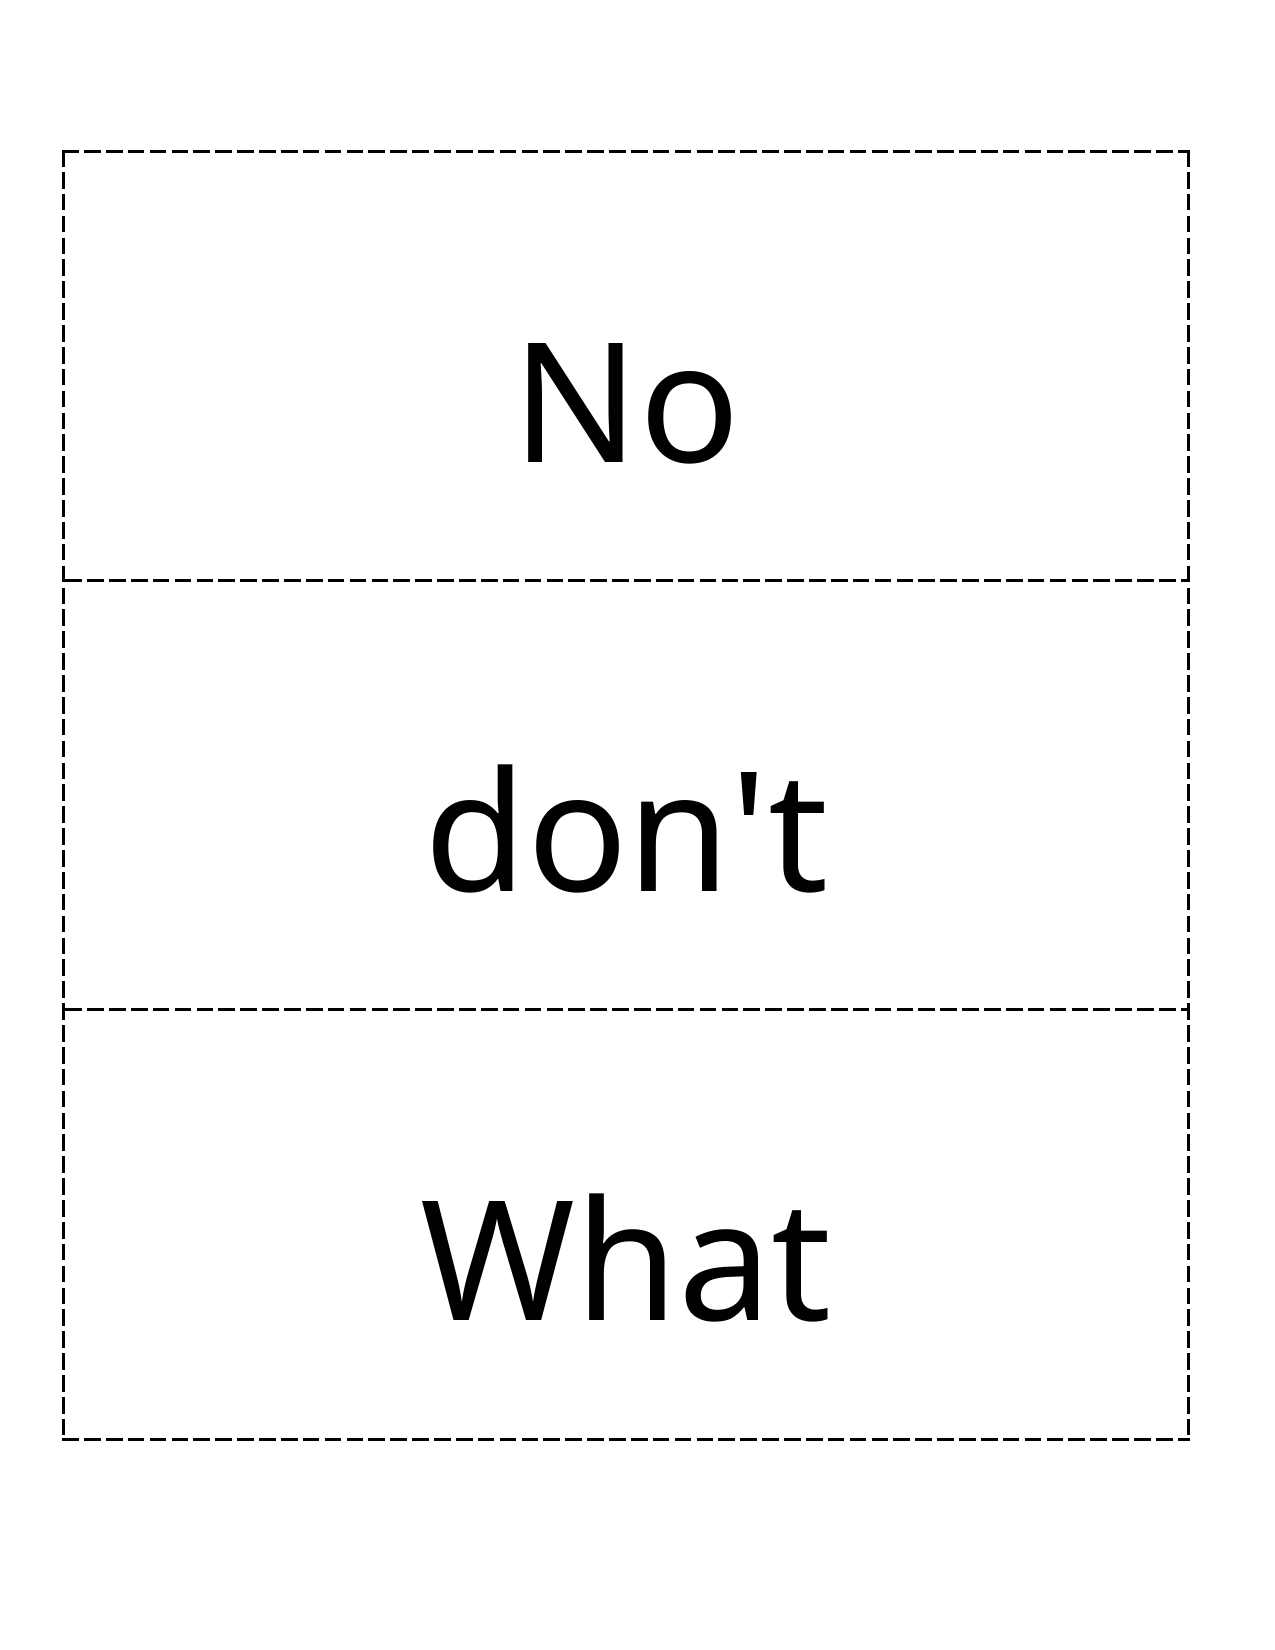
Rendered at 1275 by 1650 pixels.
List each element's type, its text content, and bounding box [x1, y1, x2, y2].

table_cell don't [64, 579, 1189, 1008]
table_cell What [64, 1008, 1189, 1437]
table_cell No [64, 150, 1189, 579]
